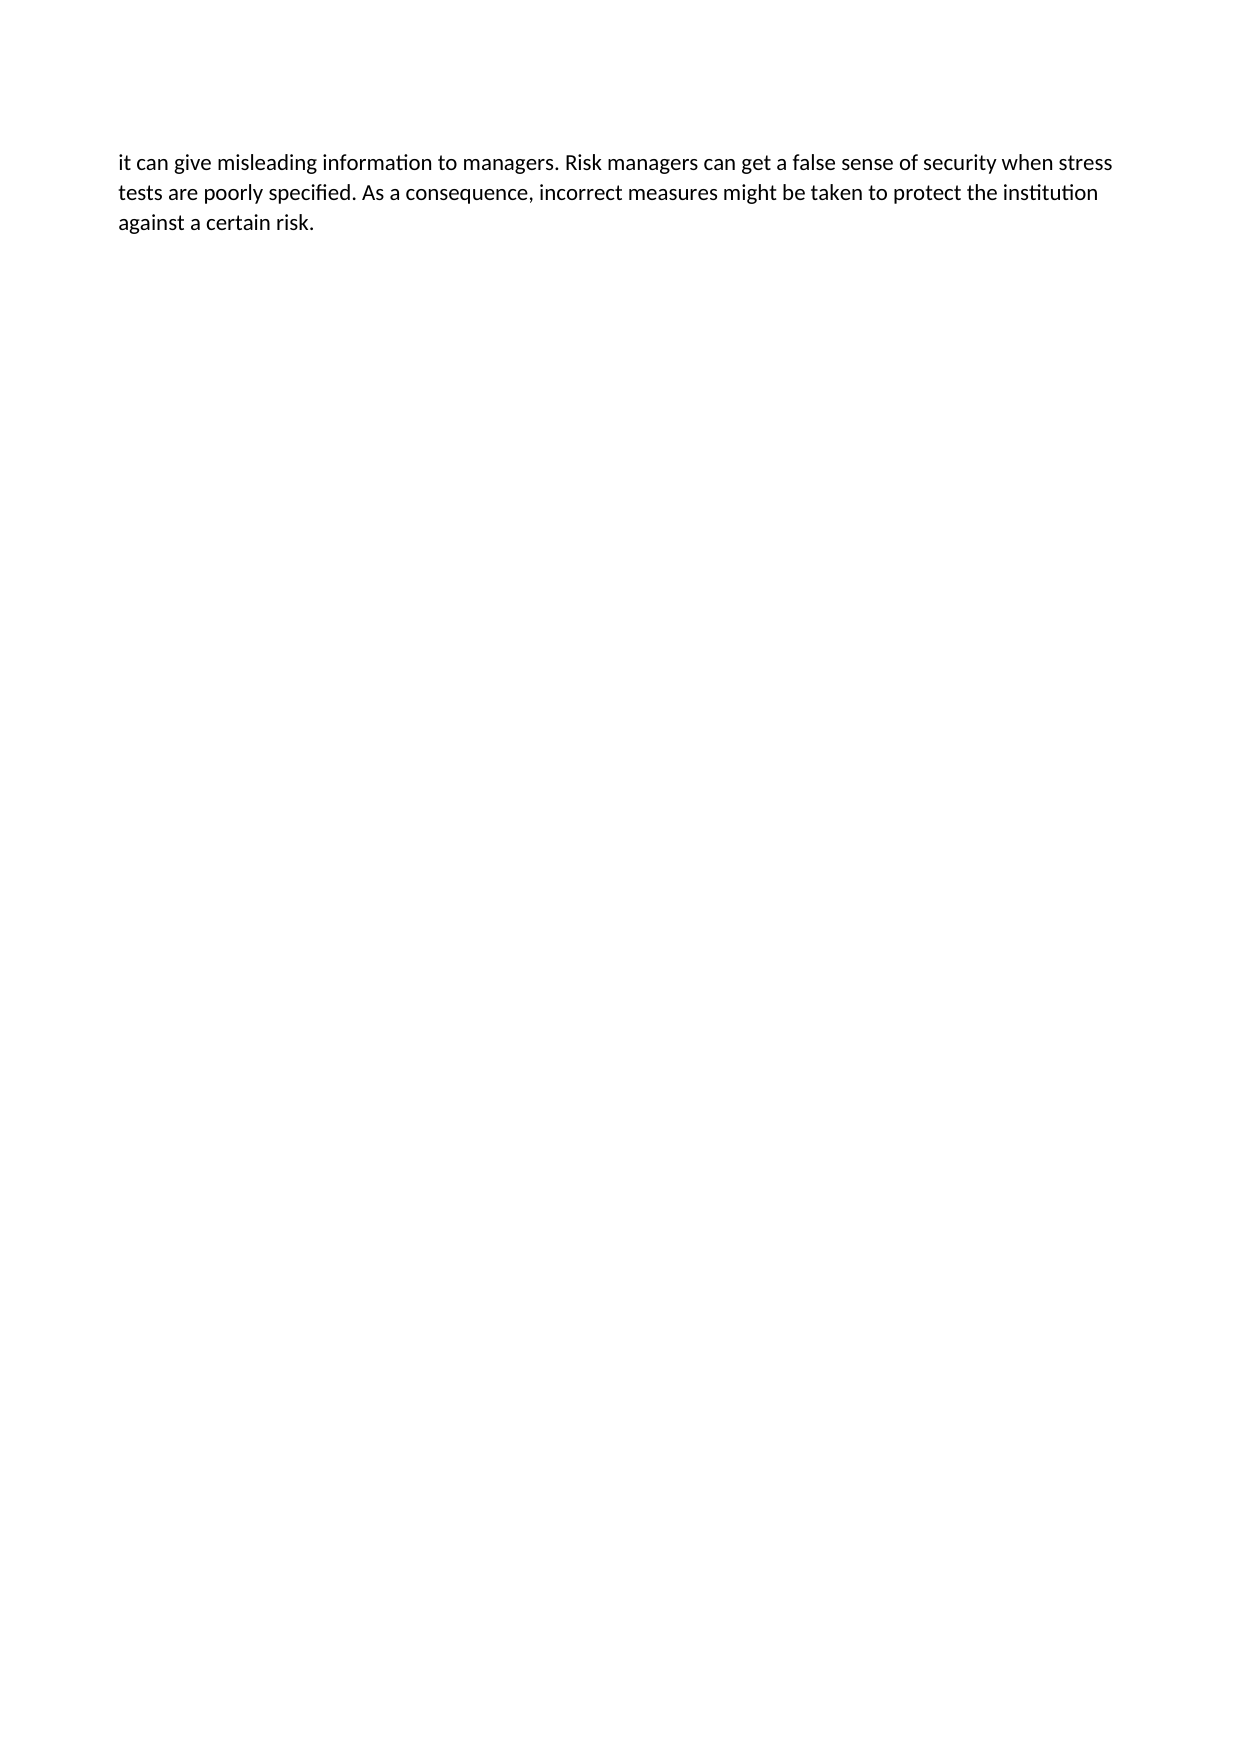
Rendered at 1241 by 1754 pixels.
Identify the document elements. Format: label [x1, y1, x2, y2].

text [118, 148, 1122, 236]
